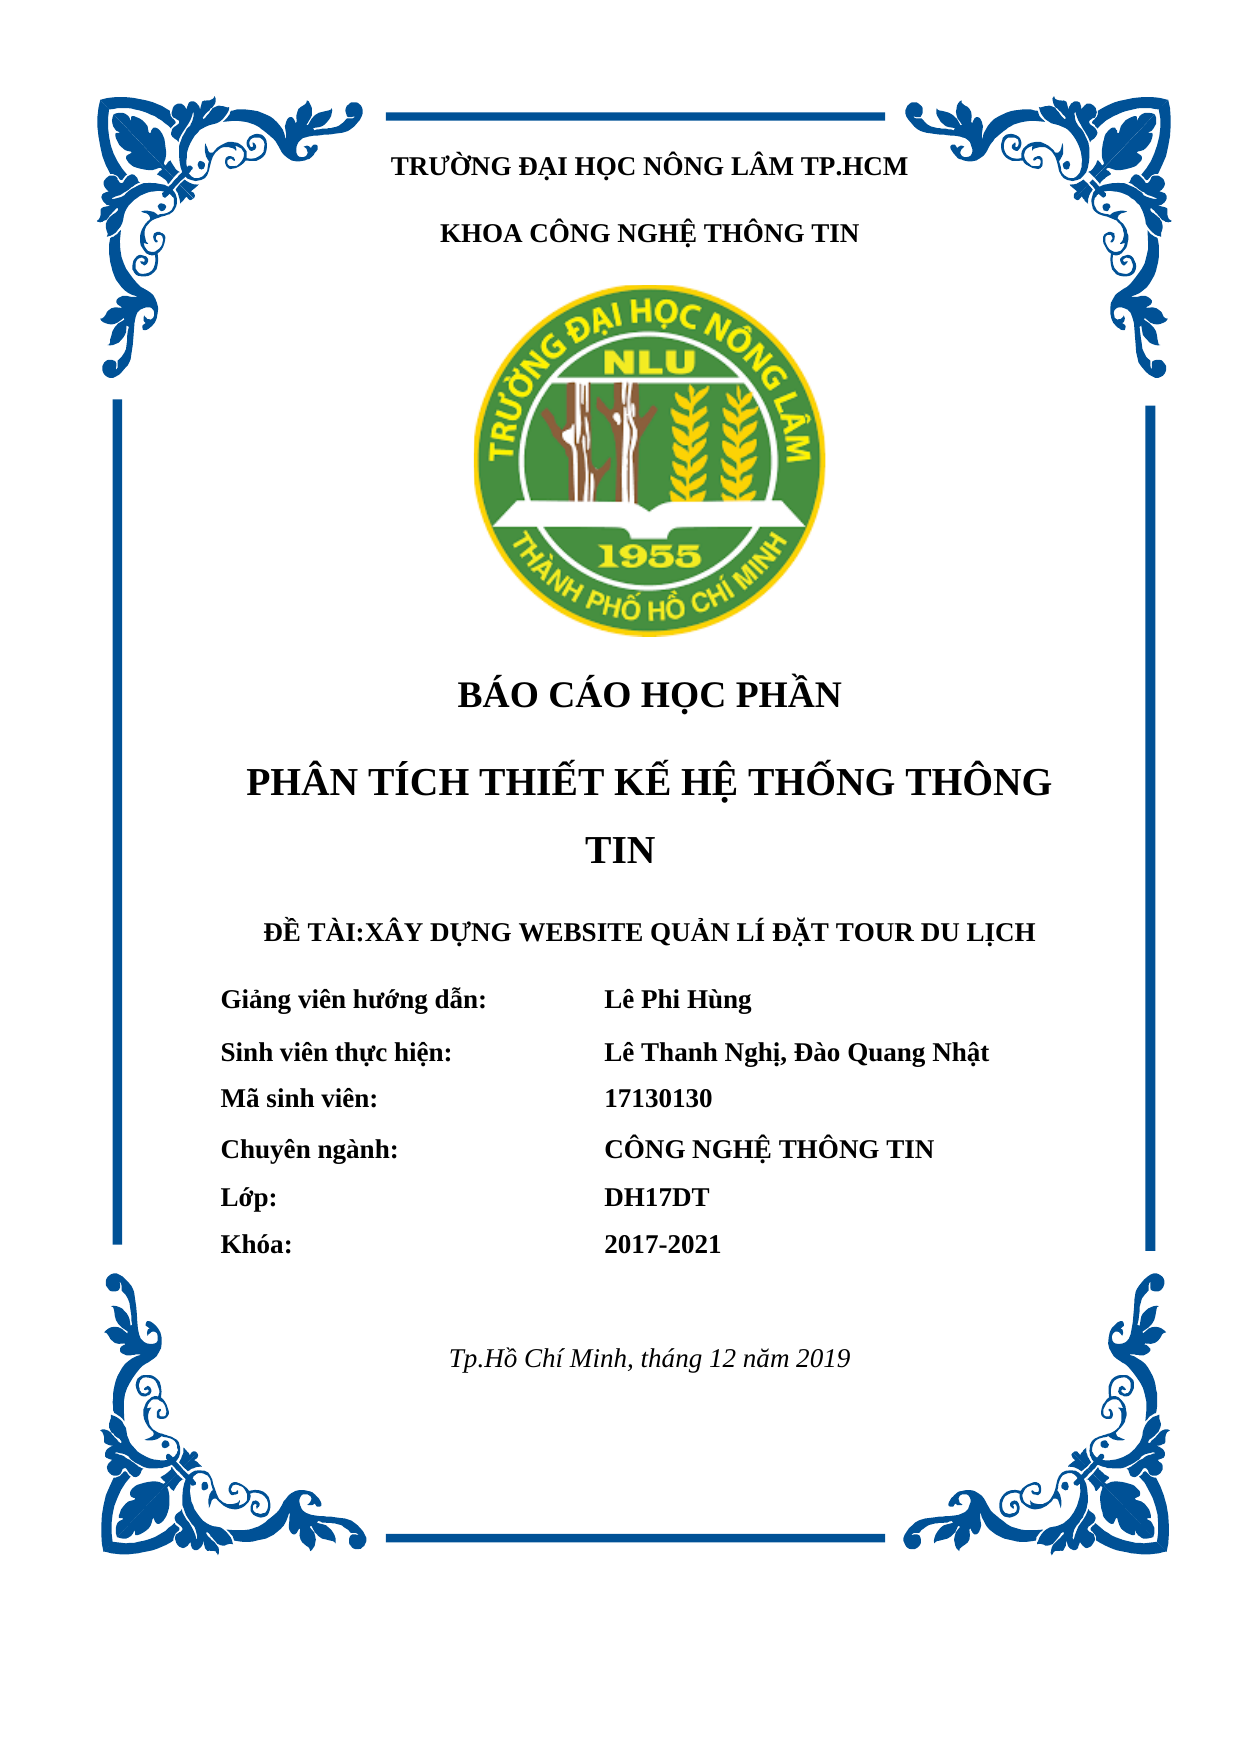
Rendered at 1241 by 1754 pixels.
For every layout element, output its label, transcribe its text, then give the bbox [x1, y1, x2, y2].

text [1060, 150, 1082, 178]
picture [473, 285, 826, 637]
text KHOA CÔNG NGHỆ THÔNG TIN [150, 217, 1090, 249]
text BÁO CÁO HỌC PHẦN [150, 673, 1090, 716]
text PHÂN TÍCH THIẾT KẾ HỆ THỐNG THÔNG TIN [150, 758, 1090, 872]
text ĐỀ TÀI:XÂY DỰNG WEBSITE QUẢN LÍ ĐẶT TOUR DU LỊCH [150, 916, 1090, 947]
text TRƯỜNG ĐẠI HỌC NÔNG LÂM TP.HCM [202, 150, 1067, 181]
table_header Lê Phi Hùng [534, 983, 1080, 1036]
table_cell Lê Thanh Nghị, Đào Quang Nhật [534, 1036, 1080, 1082]
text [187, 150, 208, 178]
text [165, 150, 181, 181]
table_cell CÔNG NGHỆ THÔNG TIN [534, 1133, 1080, 1181]
table_cell DH17DT [534, 1181, 1080, 1228]
table_cell Sinh viên thực hiện: [209, 1036, 534, 1082]
table_cell 2017-2021 [534, 1228, 1080, 1275]
table_header Giảng viên hướng dẫn: [209, 983, 534, 1036]
table_cell Khóa: [209, 1228, 534, 1275]
table_cell 17130130 [534, 1082, 1080, 1133]
table_cell Chuyên ngành: [209, 1133, 534, 1181]
table_cell Lớp: [209, 1181, 534, 1228]
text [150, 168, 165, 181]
table_cell Mã sinh viên: [209, 1082, 534, 1133]
text Tp.Hồ Chí Minh, tháng 12 năm 2019 [150, 1342, 1090, 1373]
